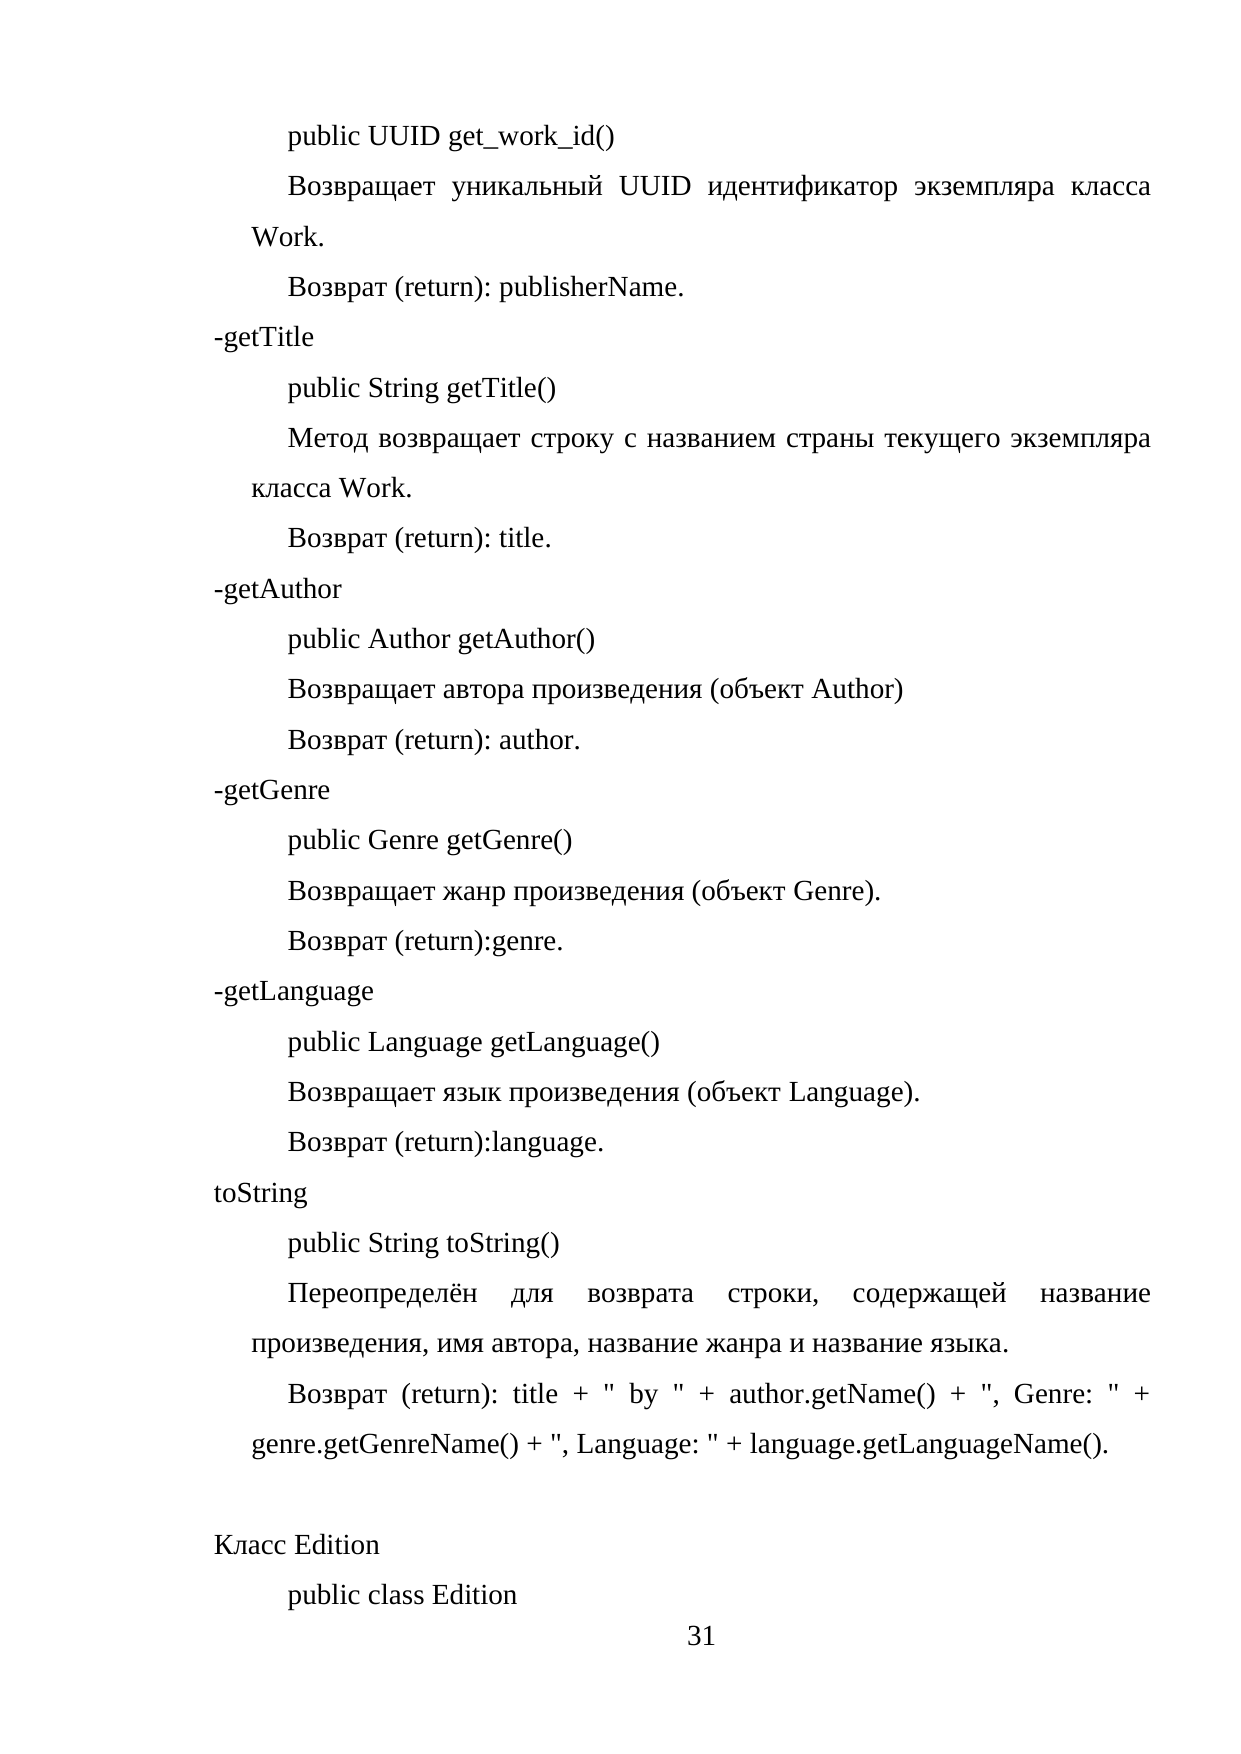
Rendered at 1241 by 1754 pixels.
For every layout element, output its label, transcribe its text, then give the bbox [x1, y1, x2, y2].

list Возврат (return):genre. [251, 923, 1152, 957]
list public Author getAuthor() [251, 621, 1152, 655]
list Возврат (return): title + " by " + author.getName() + ", Genre: " + genre.getGenreName() + ", Language: " + language.getLanguageName(). [251, 1376, 1152, 1460]
list -getGenre [177, 772, 1152, 806]
list Переопределён для возврата строки, содержащей название произведения, имя автора, название жанра и название языка. [251, 1275, 1152, 1359]
list Метод возвращает строку с названием страны текущего экземпляра класса Work. [251, 420, 1152, 504]
list Возвращает автора произведения (объект Author) [251, 672, 1152, 705]
list Возвращает уникальный UUID идентификатор экземпляра класса Work. [251, 168, 1152, 252]
list -getLanguage [177, 973, 1152, 1007]
list public class Edition [251, 1577, 1152, 1611]
list public Genre getGenre() [251, 822, 1152, 856]
list public UUID get_work_id() [251, 118, 1152, 152]
list Класс Edition [177, 1527, 1152, 1560]
list public Language getLanguage() [251, 1024, 1152, 1057]
list public String toString() [251, 1225, 1152, 1258]
list Возврат (return): publisherName. [251, 269, 1152, 303]
list toString [177, 1175, 1152, 1208]
list Возврат (return): author. [251, 722, 1152, 755]
list -getAuthor [177, 571, 1152, 604]
list Возврат (return):language. [251, 1124, 1152, 1158]
list Возвращает жанр произведения (объект Genre). [251, 873, 1152, 906]
list -getTitle [177, 319, 1152, 353]
list public String getTitle() [251, 370, 1152, 403]
list Возвращает язык произведения (объект Language). [251, 1074, 1152, 1108]
list Возврат (return): title. [251, 521, 1152, 554]
